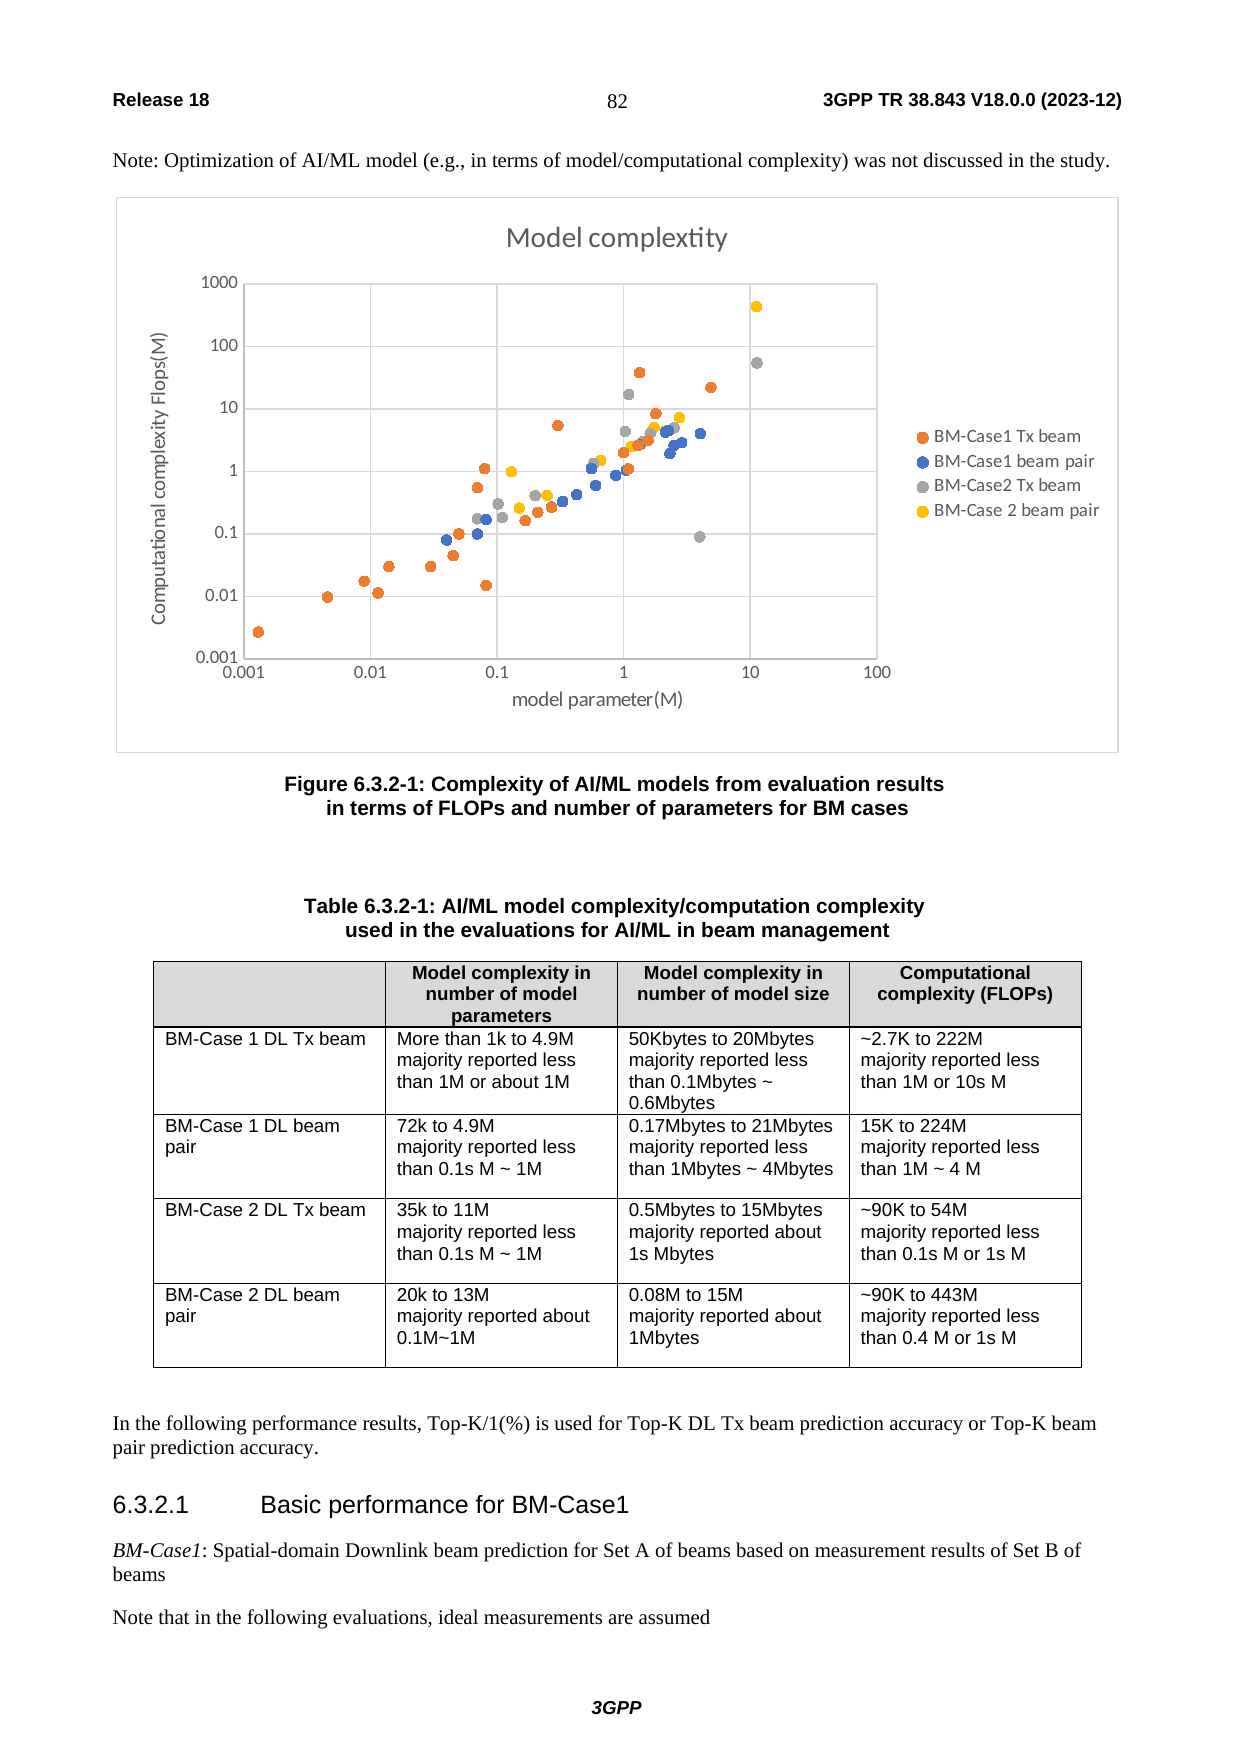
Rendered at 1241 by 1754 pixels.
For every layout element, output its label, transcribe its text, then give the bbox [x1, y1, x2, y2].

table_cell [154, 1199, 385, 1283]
text Note: Optimization of AI/ML model (e.g., in terms of model/computational complexity) was not discussed in the study. [112, 147, 1122, 172]
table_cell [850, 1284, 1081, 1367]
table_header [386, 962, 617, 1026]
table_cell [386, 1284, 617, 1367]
text In the following performance results, Top-K/1(%) is used for Top-K DL Tx beam prediction accuracy or Top-K beam pair prediction accuracy. [112, 1411, 1122, 1459]
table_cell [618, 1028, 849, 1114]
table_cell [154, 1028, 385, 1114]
text BM-Case1: Spatial-domain Downlink beam prediction for Set A of beams based on measurement results of Set B of beams [112, 1538, 1122, 1586]
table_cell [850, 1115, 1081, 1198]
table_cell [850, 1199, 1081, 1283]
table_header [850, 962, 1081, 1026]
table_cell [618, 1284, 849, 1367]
text Table 6.3.2-1: AI/ML model complexity/computation complexity used in the evaluations for AI/ML in beam management [112, 894, 1122, 942]
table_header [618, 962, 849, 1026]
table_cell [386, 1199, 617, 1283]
text Note that in the following evaluations, ideal measurements are assumed [112, 1605, 1122, 1629]
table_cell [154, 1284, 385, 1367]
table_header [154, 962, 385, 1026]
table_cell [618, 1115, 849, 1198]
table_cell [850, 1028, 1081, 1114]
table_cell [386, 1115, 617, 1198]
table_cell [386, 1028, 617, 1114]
text Figure 6.3.2-1: Complexity of AI/ML models from evaluation results in terms of FLOPs and number of parameters for BM cases [112, 772, 1122, 820]
subtitle 6.3.2.1 Basic performance for BM-Case1 [112, 1490, 1122, 1519]
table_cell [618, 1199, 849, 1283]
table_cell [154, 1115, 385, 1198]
